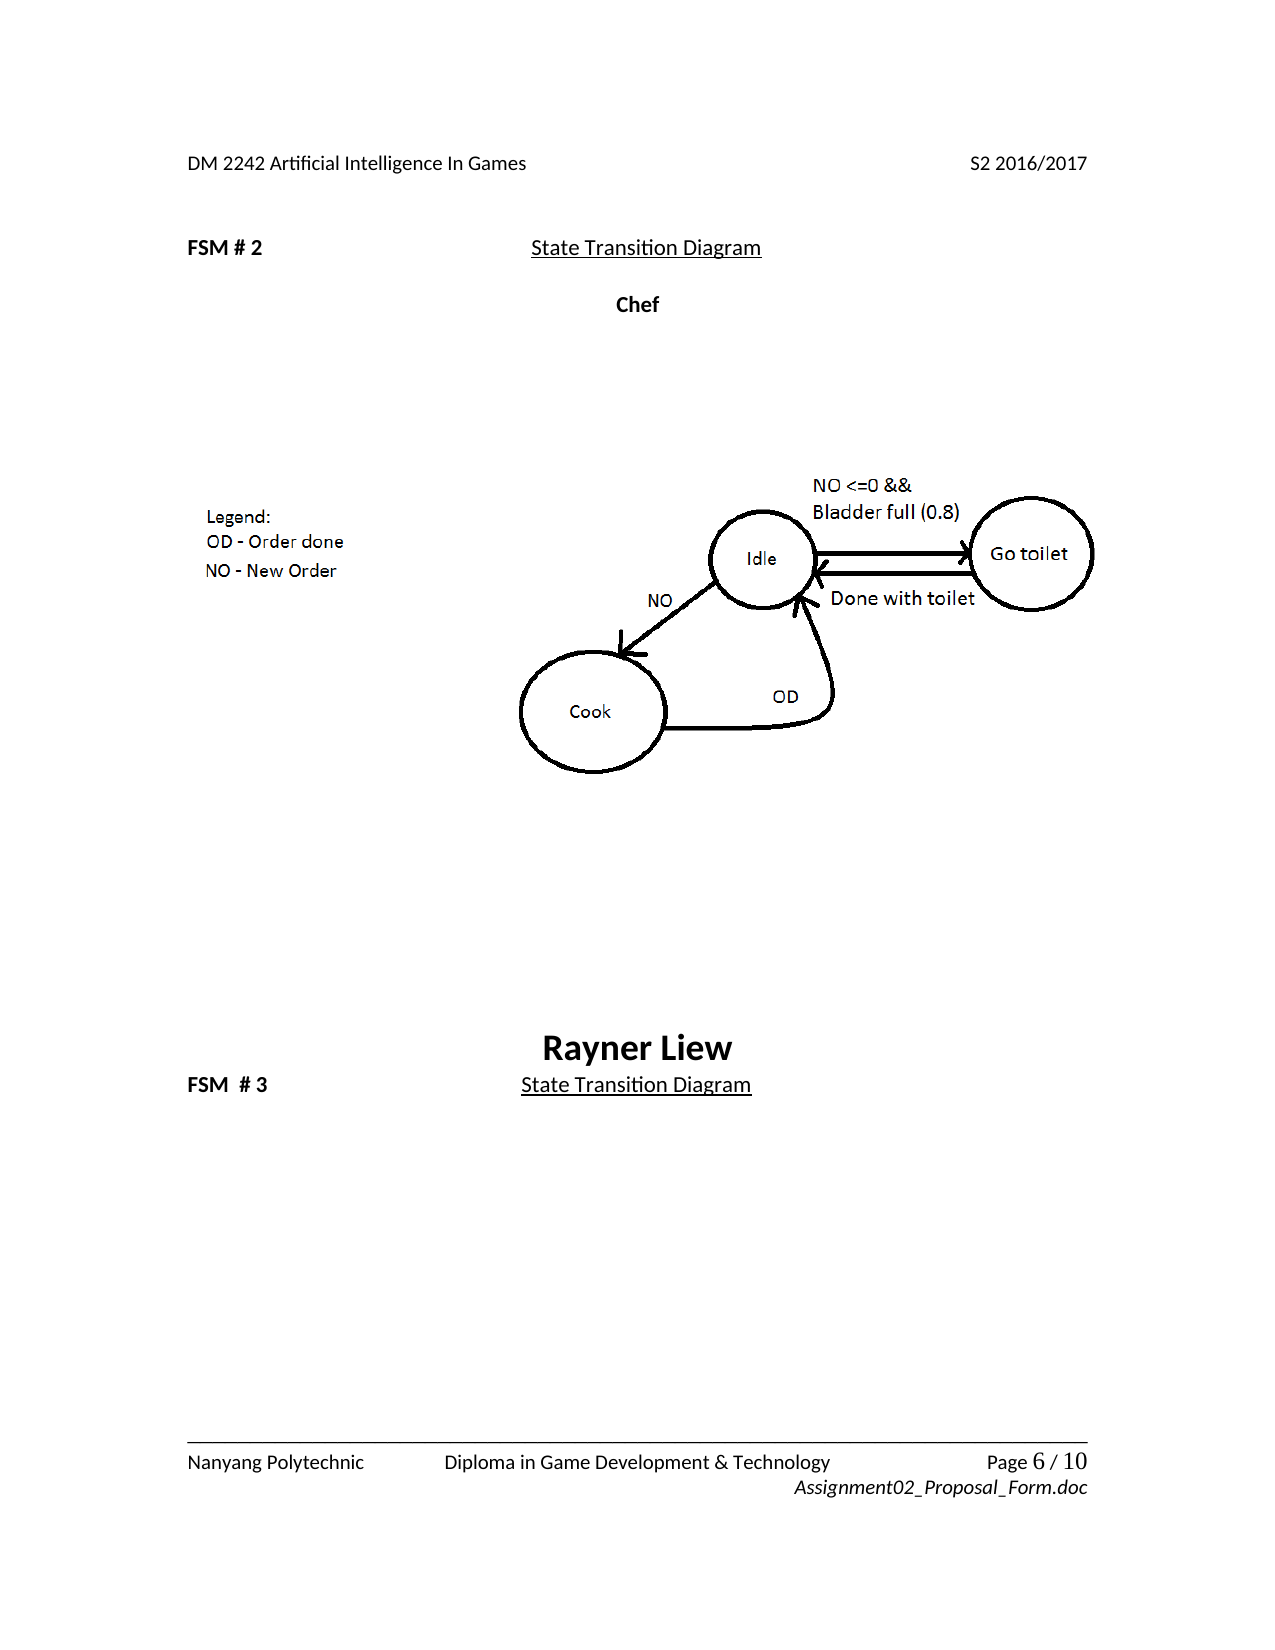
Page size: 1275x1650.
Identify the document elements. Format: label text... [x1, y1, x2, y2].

text Chef [187, 290, 1087, 318]
picture [0, 370, 1189, 891]
text Rayner Liew [187, 1024, 1087, 1070]
text FSM # 3 State Transition Diagram [187, 1070, 1087, 1098]
text FSM # 2 State Transition Diagram [187, 233, 1087, 261]
